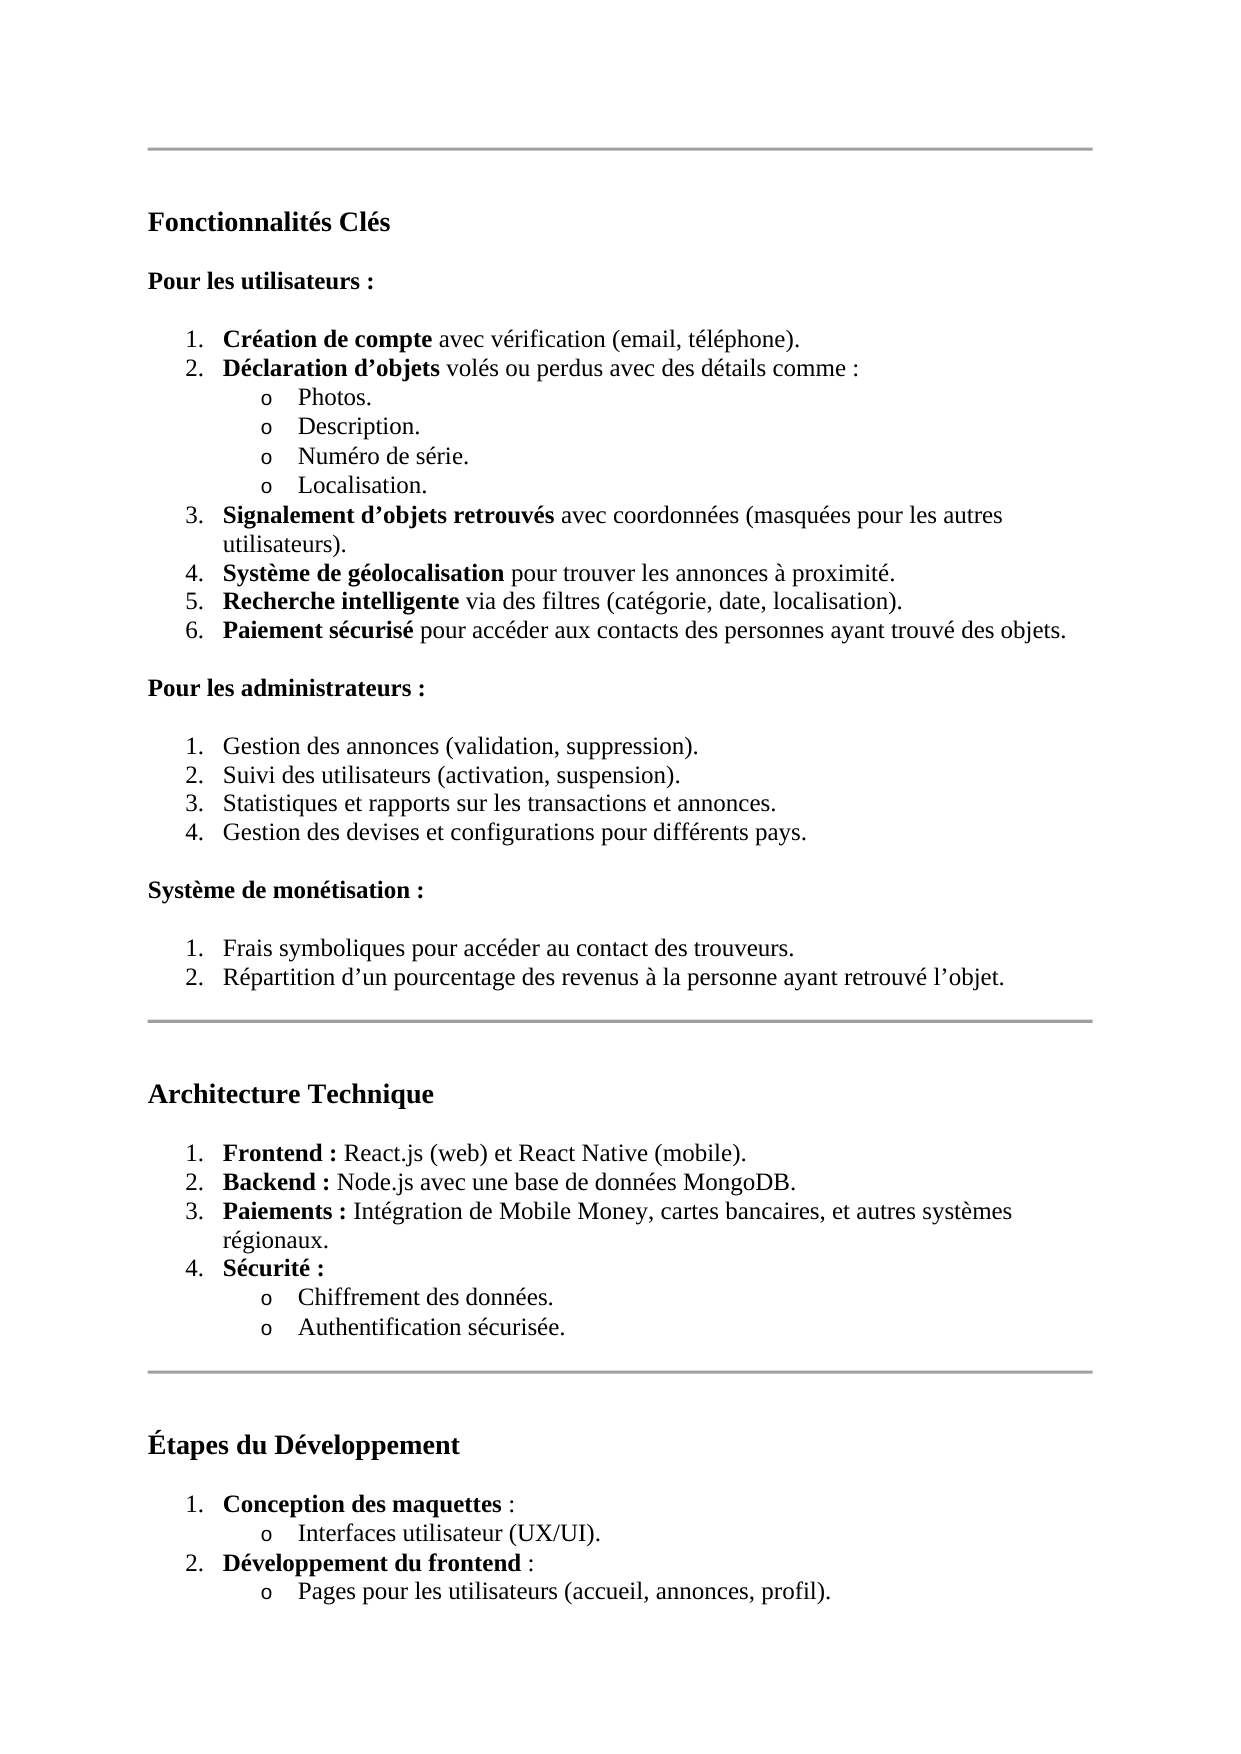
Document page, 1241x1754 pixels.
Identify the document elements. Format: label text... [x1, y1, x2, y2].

text Fonctionnalités Clés [148, 205, 1093, 237]
text Étapes du Développement [148, 1428, 1093, 1460]
list Système de géolocalisation pour trouver les annonces à proximité. [185, 558, 1093, 586]
list Paiement sécurisé pour accéder aux contacts des personnes ayant trouvé des objets. [185, 615, 1093, 644]
list Recherche intelligente via des filtres (catégorie, date, localisation). [185, 586, 1093, 615]
list Numéro de série. [260, 441, 1093, 471]
list Photos. [260, 382, 1093, 411]
list Signalement d’objets retrouvés avec coordonnées (masquées pour les autres utilisateurs). [185, 500, 1093, 558]
list Paiements : Intégration de Mobile Money, cartes bancaires, et autres systèmes régionaux. [185, 1196, 1093, 1253]
list Backend : Node.js avec une base de données MongoDB. [185, 1167, 1093, 1196]
list Interfaces utilisateur (UX/UI). [260, 1518, 1093, 1548]
list Localisation. [260, 471, 1093, 500]
list Frais symboliques pour accéder au contact des trouveurs. [185, 933, 1093, 962]
list Authentification sécurisée. [260, 1312, 1093, 1341]
list Statistiques et rapports sur les transactions et annonces. [185, 788, 1093, 817]
text Pour les utilisateurs : [148, 266, 1093, 295]
list Déclaration d’objets volés ou perdus avec des détails comme : [185, 353, 1093, 382]
list Développement du frontend : [185, 1548, 1093, 1576]
list Répartition d’un pourcentage des revenus à la personne ayant retrouvé l’objet. [185, 962, 1093, 991]
list Gestion des devises et configurations pour différents pays. [185, 817, 1093, 846]
list Pages pour les utilisateurs (accueil, annonces, profil). [260, 1576, 1093, 1606]
list Création de compte avec vérification (email, téléphone). [185, 324, 1093, 353]
list Suivi des utilisateurs (activation, suspension). [185, 760, 1093, 788]
list Description. [260, 411, 1093, 441]
list Gestion des annonces (validation, suppression). [185, 731, 1093, 760]
list Conception des maquettes : [185, 1489, 1093, 1518]
list Sécurité : [185, 1253, 1093, 1282]
text Architecture Technique [148, 1077, 1093, 1109]
list Chiffrement des données. [260, 1282, 1093, 1312]
text Système de monétisation : [148, 875, 1093, 904]
text Pour les administrateurs : [148, 673, 1093, 702]
list Frontend : React.js (web) et React Native (mobile). [185, 1138, 1093, 1167]
